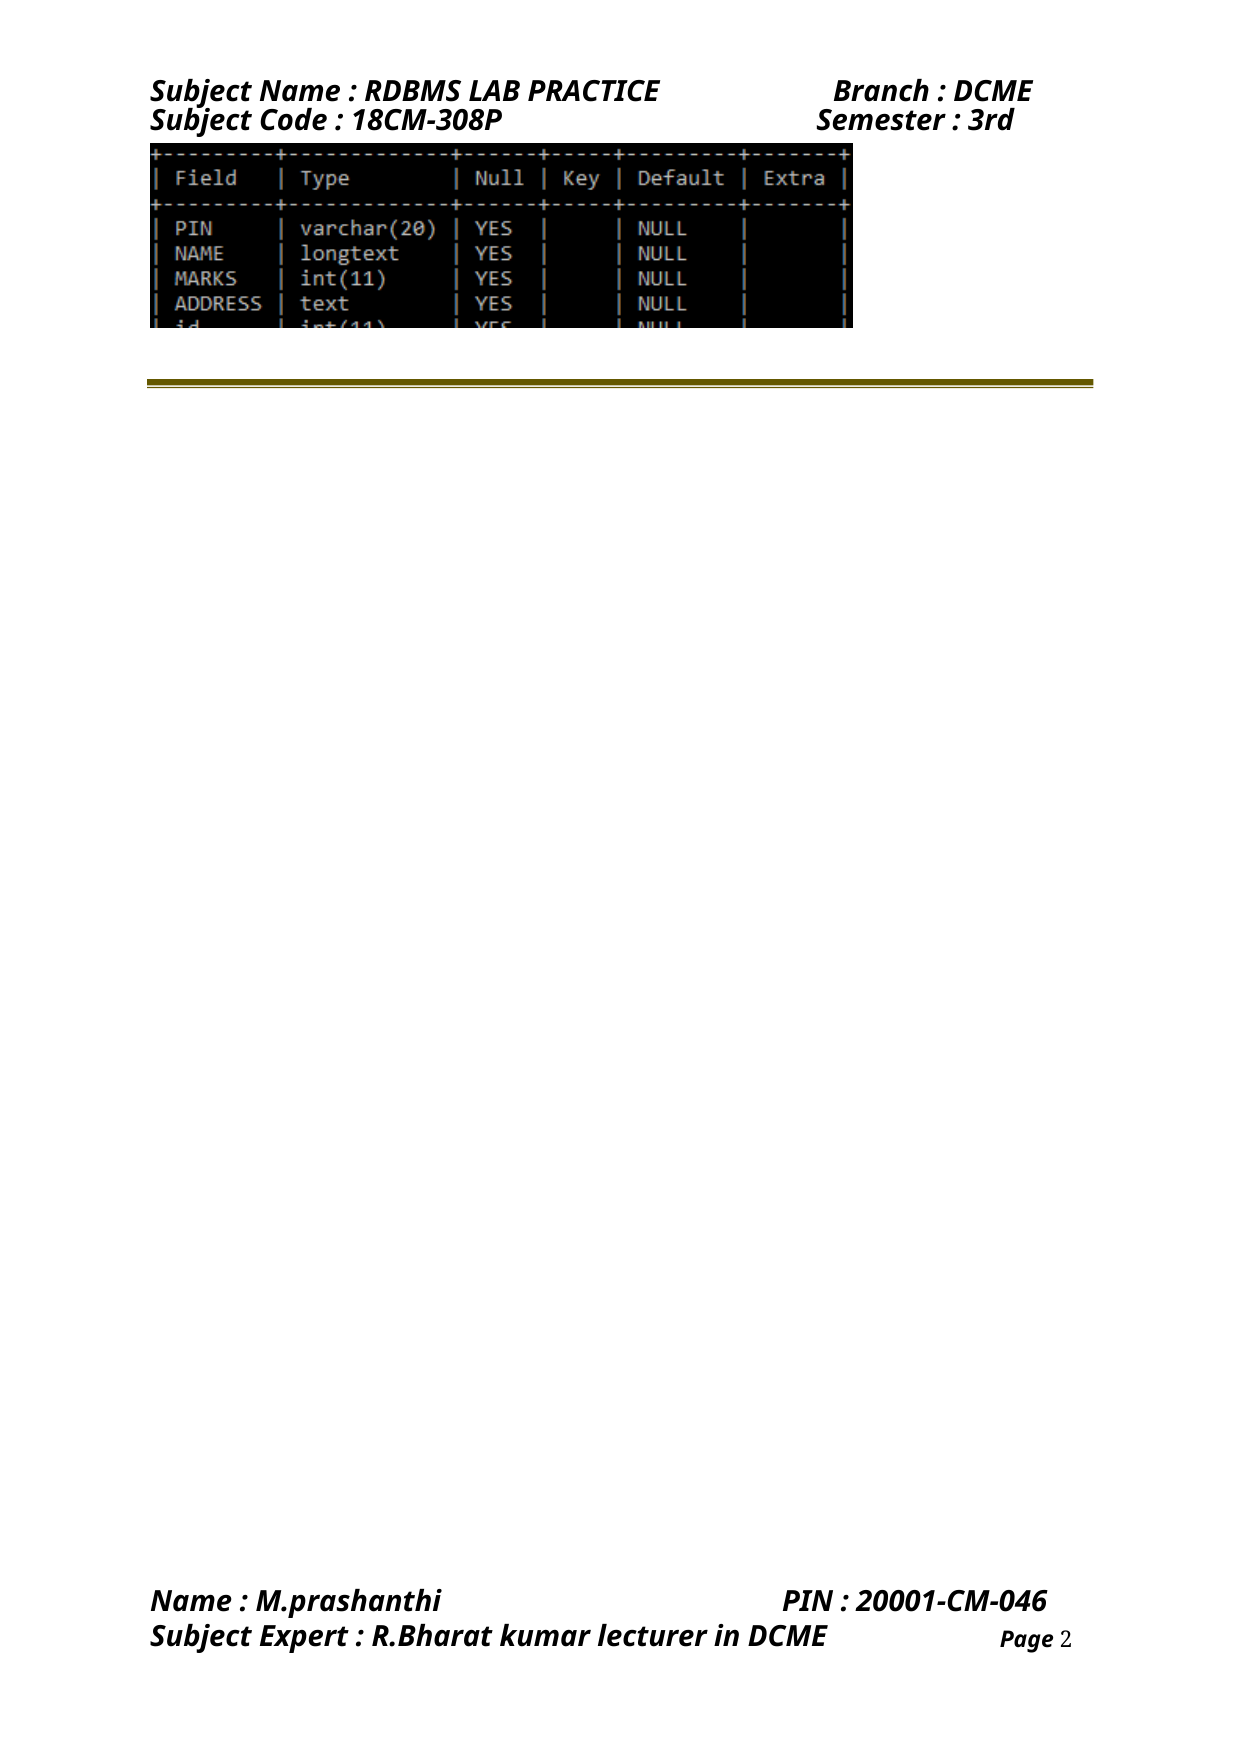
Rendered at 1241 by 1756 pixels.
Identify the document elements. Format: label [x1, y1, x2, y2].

picture [150, 143, 853, 328]
